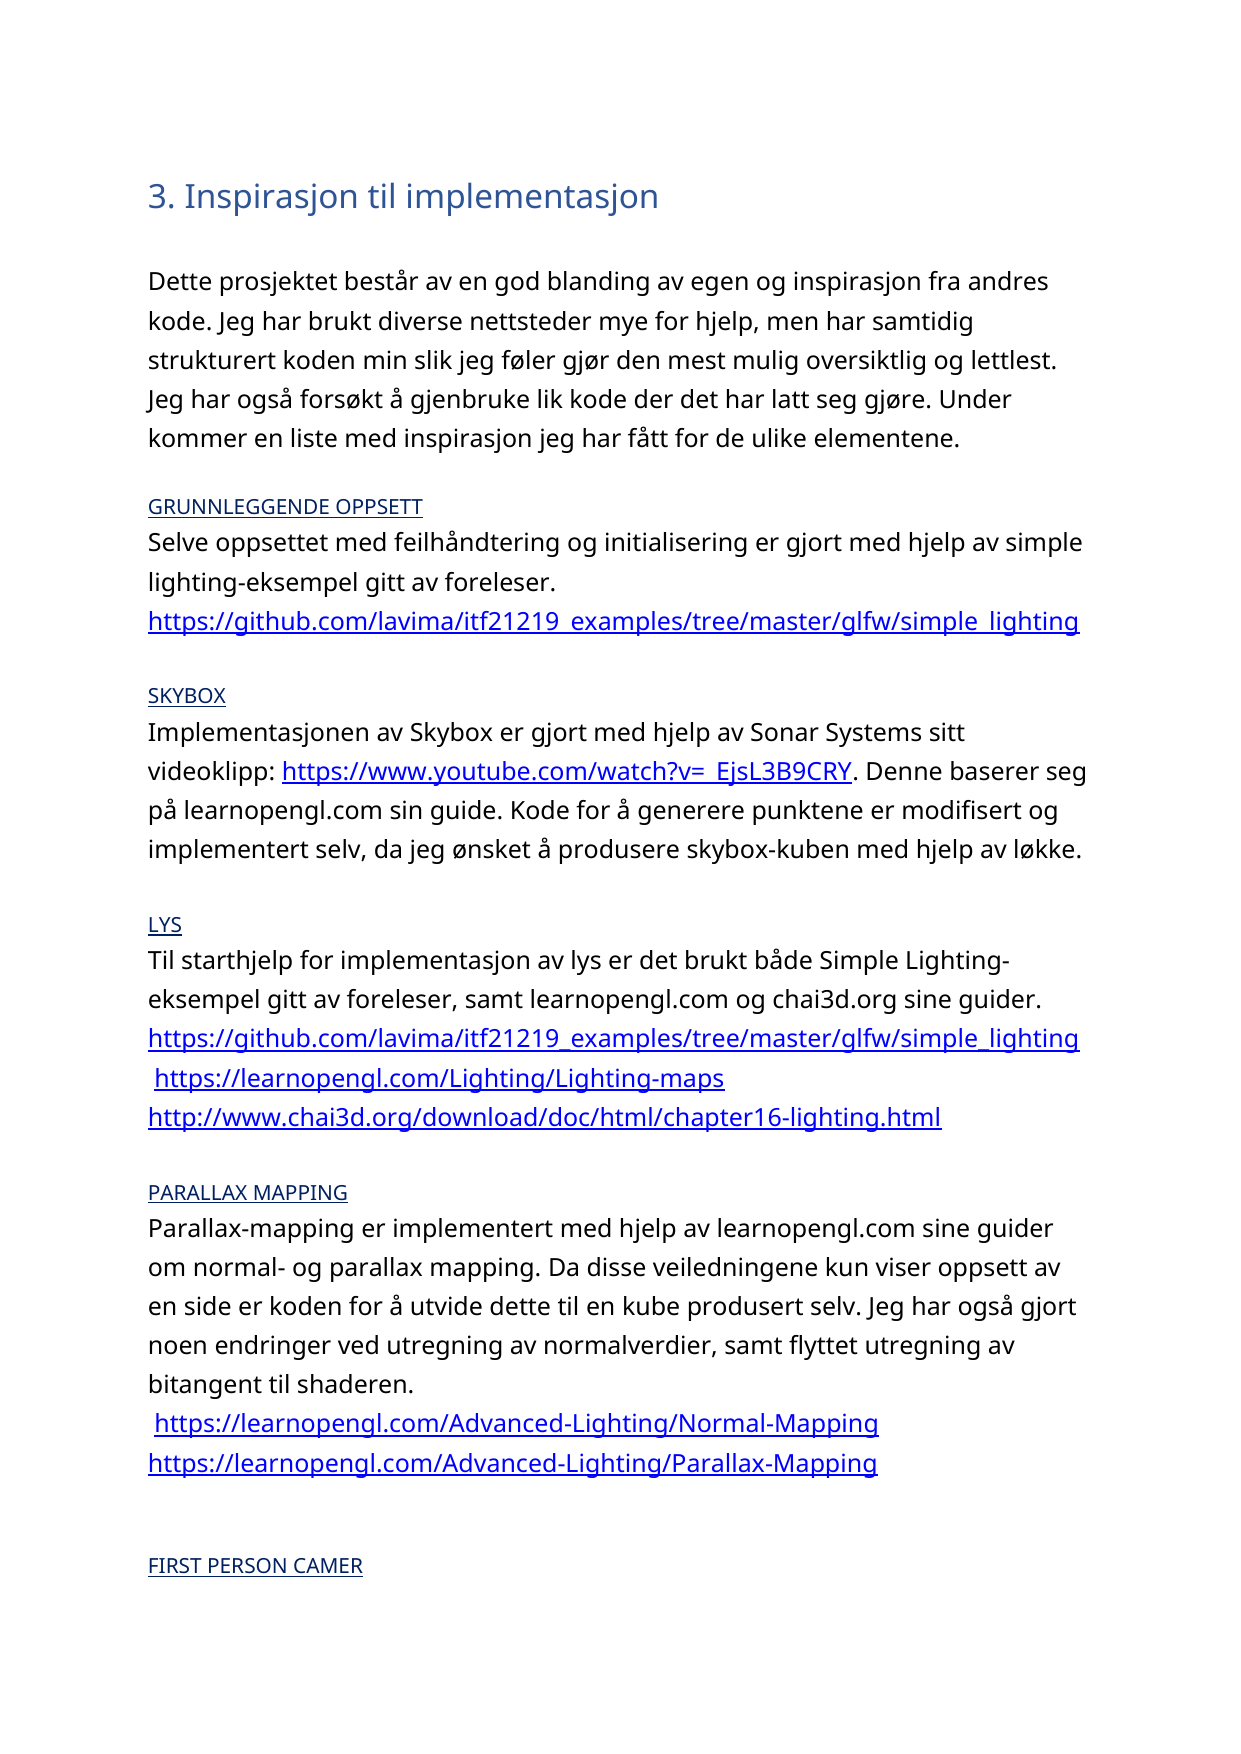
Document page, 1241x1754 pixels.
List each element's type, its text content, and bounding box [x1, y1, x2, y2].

text GRUNNLEGGENDE OPPSETT [148, 492, 1093, 521]
text PARALLAX MAPPING [148, 1178, 1093, 1206]
text http://www.chai3d.org/download/doc/html/chapter16-lighting.html [148, 1099, 1093, 1133]
text https://github.com/lavima/itf21219_examples/tree/master/glfw/simple_lighting [148, 603, 1093, 637]
text FIRST PERSON CAMER [148, 1552, 1093, 1580]
text SKYBOX [148, 682, 1093, 710]
text https://learnopengl.com/Advanced-Lighting/Parallax-Mapping [148, 1445, 1093, 1479]
text https://github.com/lavima/itf21219_examples/tree/master/glfw/simple_lighting https://learnopengl.com/Lighting/Lighting-maps [148, 1021, 1093, 1094]
text Implementasjonen av Skybox er gjort med hjelp av Sonar Systems sitt videoklipp: https://www.youtube.com/watch?v=_EjsL3B9CRY. Denne baserer seg på learnopengl.com sin guide. Kode for å generere punktene er modifisert og implementert selv, da jeg ønsket å produsere skybox-kuben med hjelp av løkke. [148, 714, 1093, 866]
subtitle 3. Inspirasjon til implementasjon [148, 173, 1093, 218]
text Selve oppsettet med feilhåndtering og initialisering er gjort med hjelp av simple lighting-eksempel gitt av foreleser. [148, 525, 1093, 598]
text Dette prosjektet består av en god blanding av egen og inspirasjon fra andres kode. Jeg har brukt diverse nettsteder mye for hjelp, men har samtidig strukturert koden min slik jeg føler gjør den mest mulig oversiktlig og lettlest. Jeg har også forsøkt å gjenbruke lik kode der det har latt seg gjøre. Under kommer en liste med inspirasjon jeg har fått for de ulike elementene. [148, 264, 1093, 455]
text Til starthjelp for implementasjon av lys er det brukt både Simple Lighting-eksempel gitt av foreleser, samt learnopengl.com og chai3d.org sine guider. [148, 943, 1093, 1016]
text Parallax-mapping er implementert med hjelp av learnopengl.com sine guider om normal- og parallax mapping. Da disse veiledningene kun viser oppsett av en side er koden for å utvide dette til en kube produsert selv. Jeg har også gjort noen endringer ved utregning av normalverdier, samt flyttet utregning av bitangent til shaderen. [148, 1210, 1093, 1401]
text LYS [148, 910, 1093, 938]
text https://learnopengl.com/Advanced-Lighting/Normal-Mapping [148, 1406, 1093, 1440]
